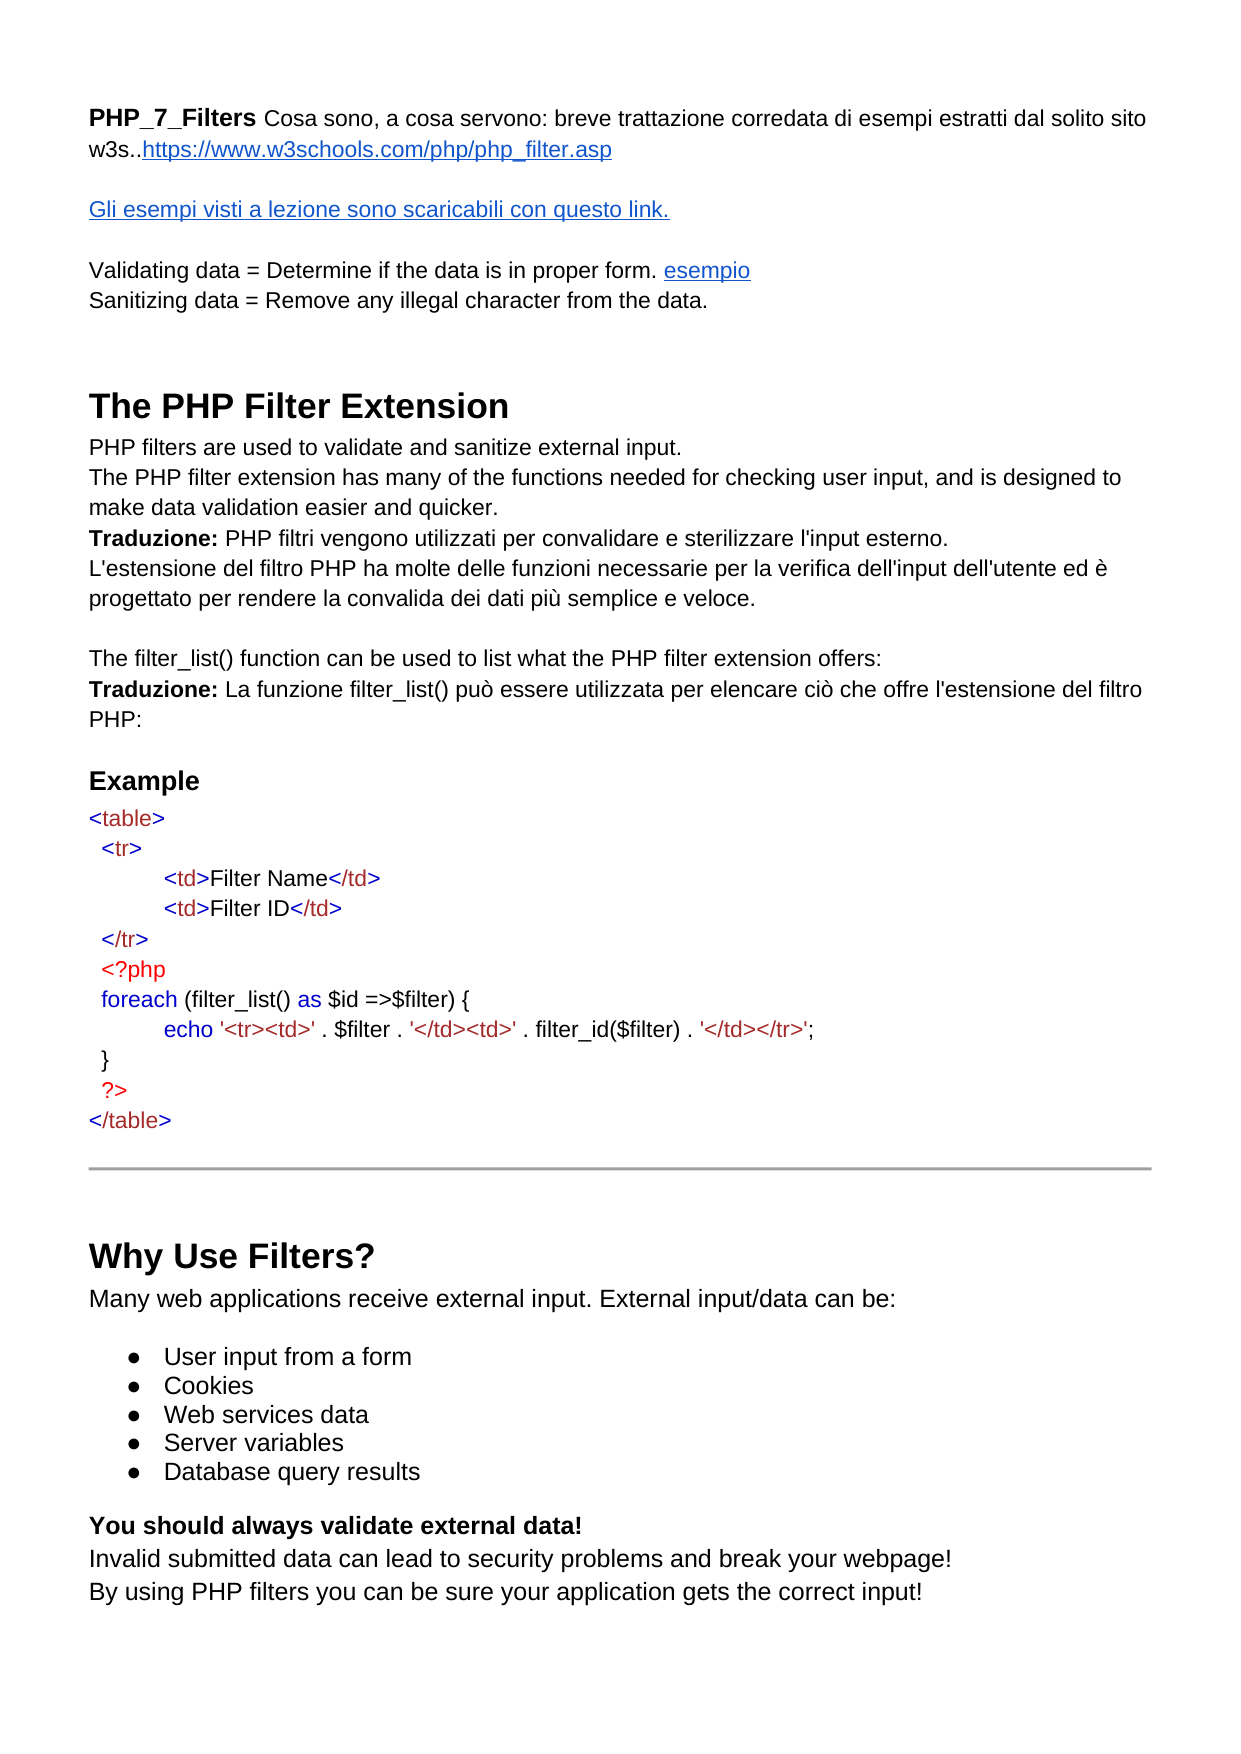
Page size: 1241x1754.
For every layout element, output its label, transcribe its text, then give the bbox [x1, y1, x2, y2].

text L'estensione del filtro PHP ha molte delle funzioni necessarie per la verifica dell'input dell'utente ed è progettato per rendere la convalida dei dati più semplice e veloce. [88, 555, 1152, 611]
text <tr> [88, 835, 1152, 861]
list Server variables [126, 1428, 1152, 1457]
text foreach (filter_list() as $id =>$filter) { [88, 986, 1152, 1012]
subtitle Example [88, 765, 1152, 796]
list Database query results [126, 1457, 1152, 1486]
text Validating data = Determine if the data is in proper form. esempio [88, 257, 1152, 283]
text Sanitizing data = Remove any illegal character from the data. [88, 287, 1152, 313]
text <?php [88, 956, 1152, 982]
text By using PHP filters you can be sure your application gets the correct input! [88, 1577, 1152, 1606]
text The filter_list() function can be used to list what the PHP filter extension offers: [88, 645, 1152, 672]
text Traduzione: La funzione filter_list() può essere utilizzata per elencare ciò che offre l'estensione del filtro PHP: [88, 676, 1152, 732]
text Invalid submitted data can lead to security problems and break your webpage! [88, 1544, 1152, 1573]
text PHP filters are used to validate and sanitize external input. [88, 434, 1152, 460]
text </table> [88, 1107, 1152, 1133]
subtitle Why Use Filters? [88, 1235, 1152, 1276]
text The PHP filter extension has many of the functions needed for checking user input, and is designed to make data validation easier and quicker. [88, 464, 1152, 521]
text </tr> [88, 926, 1152, 952]
list Web services data [126, 1399, 1152, 1428]
subtitle The PHP Filter Extension [88, 385, 1152, 426]
text Gli esempi visti a lezione sono scaricabili con questo link. [88, 196, 1152, 223]
text <td>Filter Name</td> [88, 865, 1152, 892]
text You should always validate external data! [88, 1511, 1152, 1539]
text Many web applications receive external input. External input/data can be: [88, 1284, 1152, 1313]
list Cookies [126, 1371, 1152, 1399]
text PHP_7_Filters Cosa sono, a cosa servono: breve trattazione corredata di esempi estratti dal solito sito w3s..https://www.w3schools.com/php/php_filter.asp [88, 103, 1152, 162]
text ?> [88, 1077, 1152, 1103]
text Traduzione: PHP filtri vengono utilizzati per convalidare e sterilizzare l'input esterno. [88, 524, 1152, 551]
text <td>Filter ID</td> [88, 895, 1152, 922]
text <table> [88, 805, 1152, 831]
list User input from a form [126, 1342, 1152, 1371]
text echo '<tr><td>' . $filter . '</td><td>' . filter_id($filter) . '</td></tr>'; [88, 1016, 1152, 1043]
text } [88, 1046, 1152, 1073]
